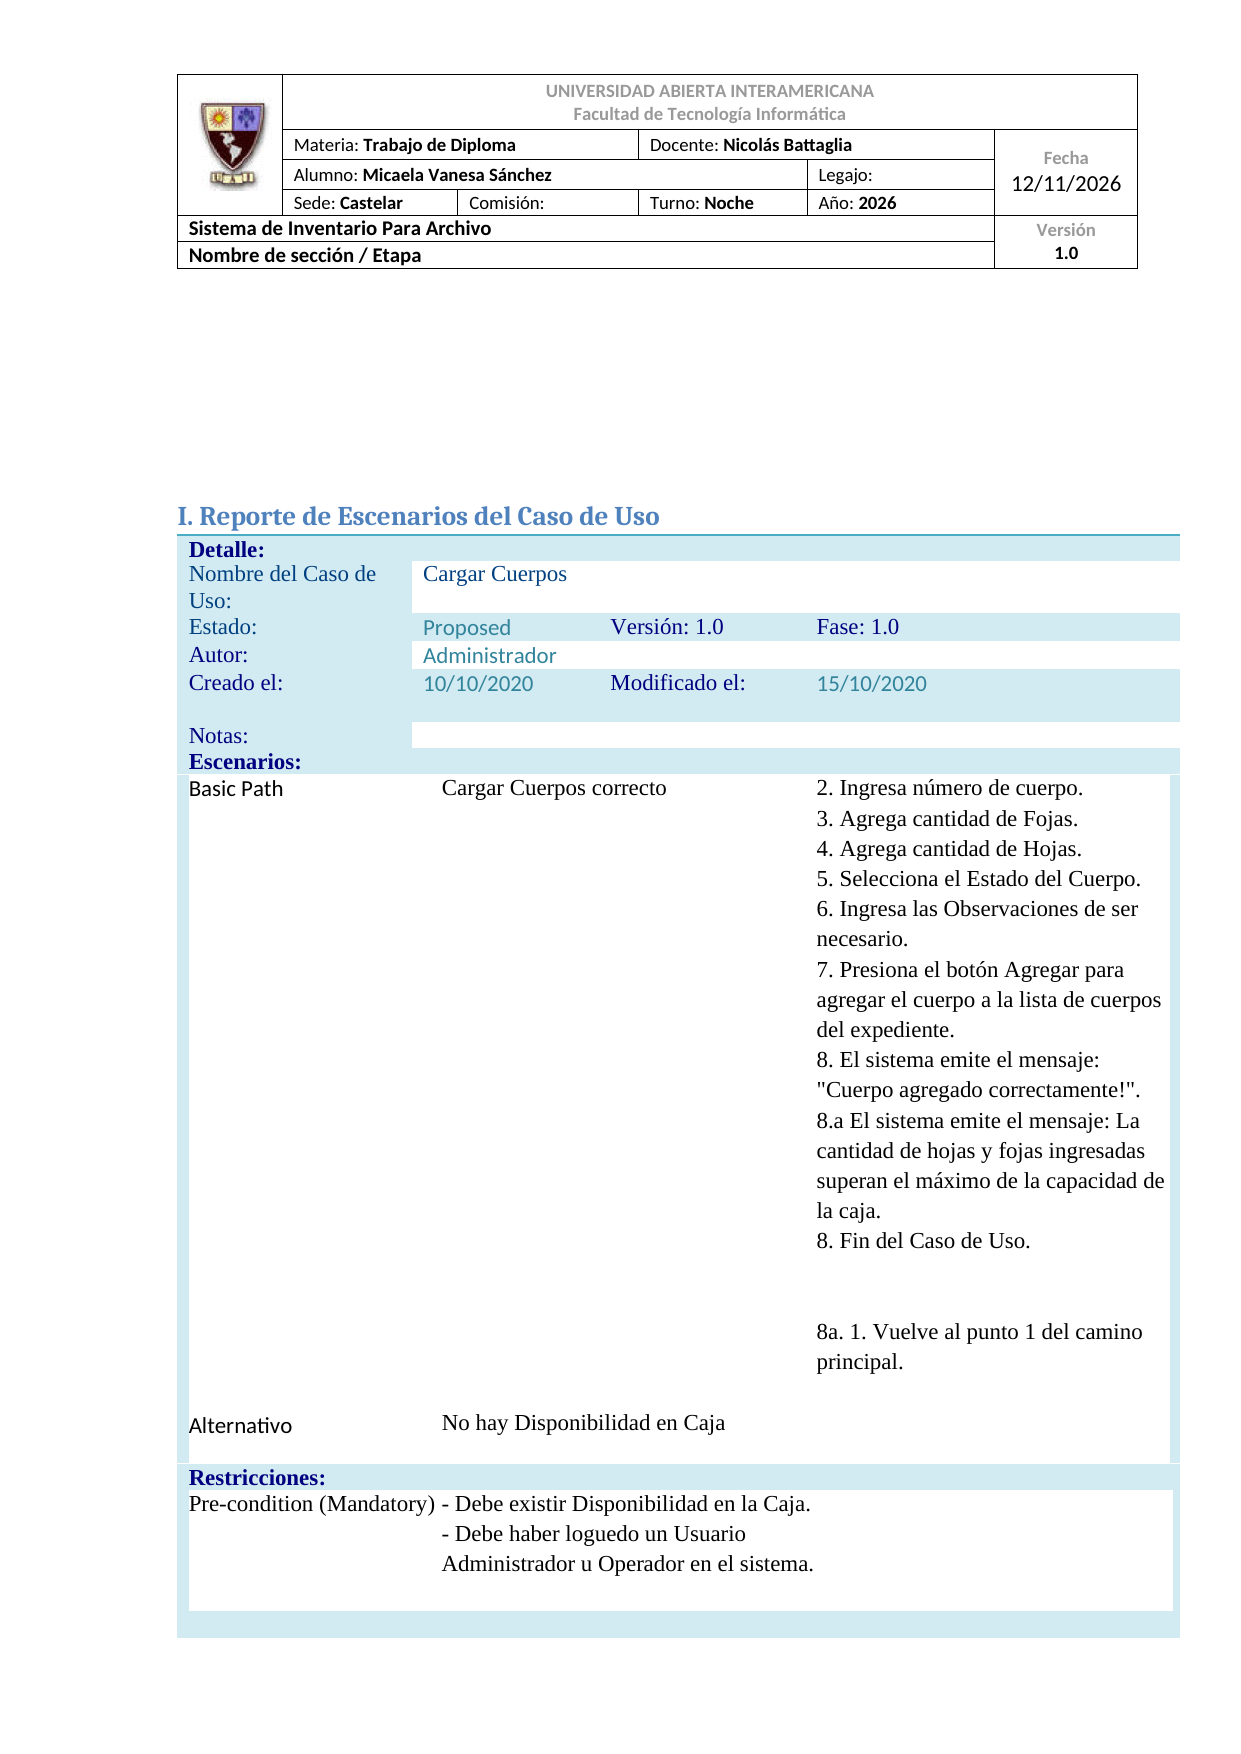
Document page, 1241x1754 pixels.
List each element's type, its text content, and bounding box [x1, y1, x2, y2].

table_cell 10/10/2020 [412, 669, 599, 722]
table_cell [412, 722, 1180, 748]
table_cell 15/10/2020 [805, 669, 1180, 722]
table_cell Autor: [177, 641, 412, 669]
table_cell Escenarios: [177, 748, 1180, 774]
table_header Detalle: [177, 536, 412, 561]
table_cell Creado el: [177, 669, 412, 722]
table_cell [177, 775, 189, 1463]
table_cell Modificado el: [599, 669, 805, 722]
table_cell Proposed [412, 613, 599, 641]
table_cell [177, 1611, 1180, 1638]
table_cell Versión: 1.0 [599, 613, 805, 641]
table_cell [177, 1490, 189, 1611]
table_cell Cargar Cuerpos [412, 561, 1180, 613]
picture [188, 94, 276, 195]
subtitle I. Reporte de Escenarios del Caso de Uso [177, 501, 1063, 532]
table_cell [1173, 1490, 1180, 1611]
table_cell [1170, 775, 1180, 1463]
table_cell Administrador [412, 641, 1180, 669]
table_header [412, 536, 1180, 561]
table_cell Fase: 1.0 [805, 613, 1180, 641]
table_cell Nombre del Caso de Uso: [177, 561, 412, 613]
table_cell Notas: [177, 722, 412, 748]
table_cell Restricciones: [177, 1464, 1180, 1490]
table_cell Estado: [177, 613, 412, 641]
